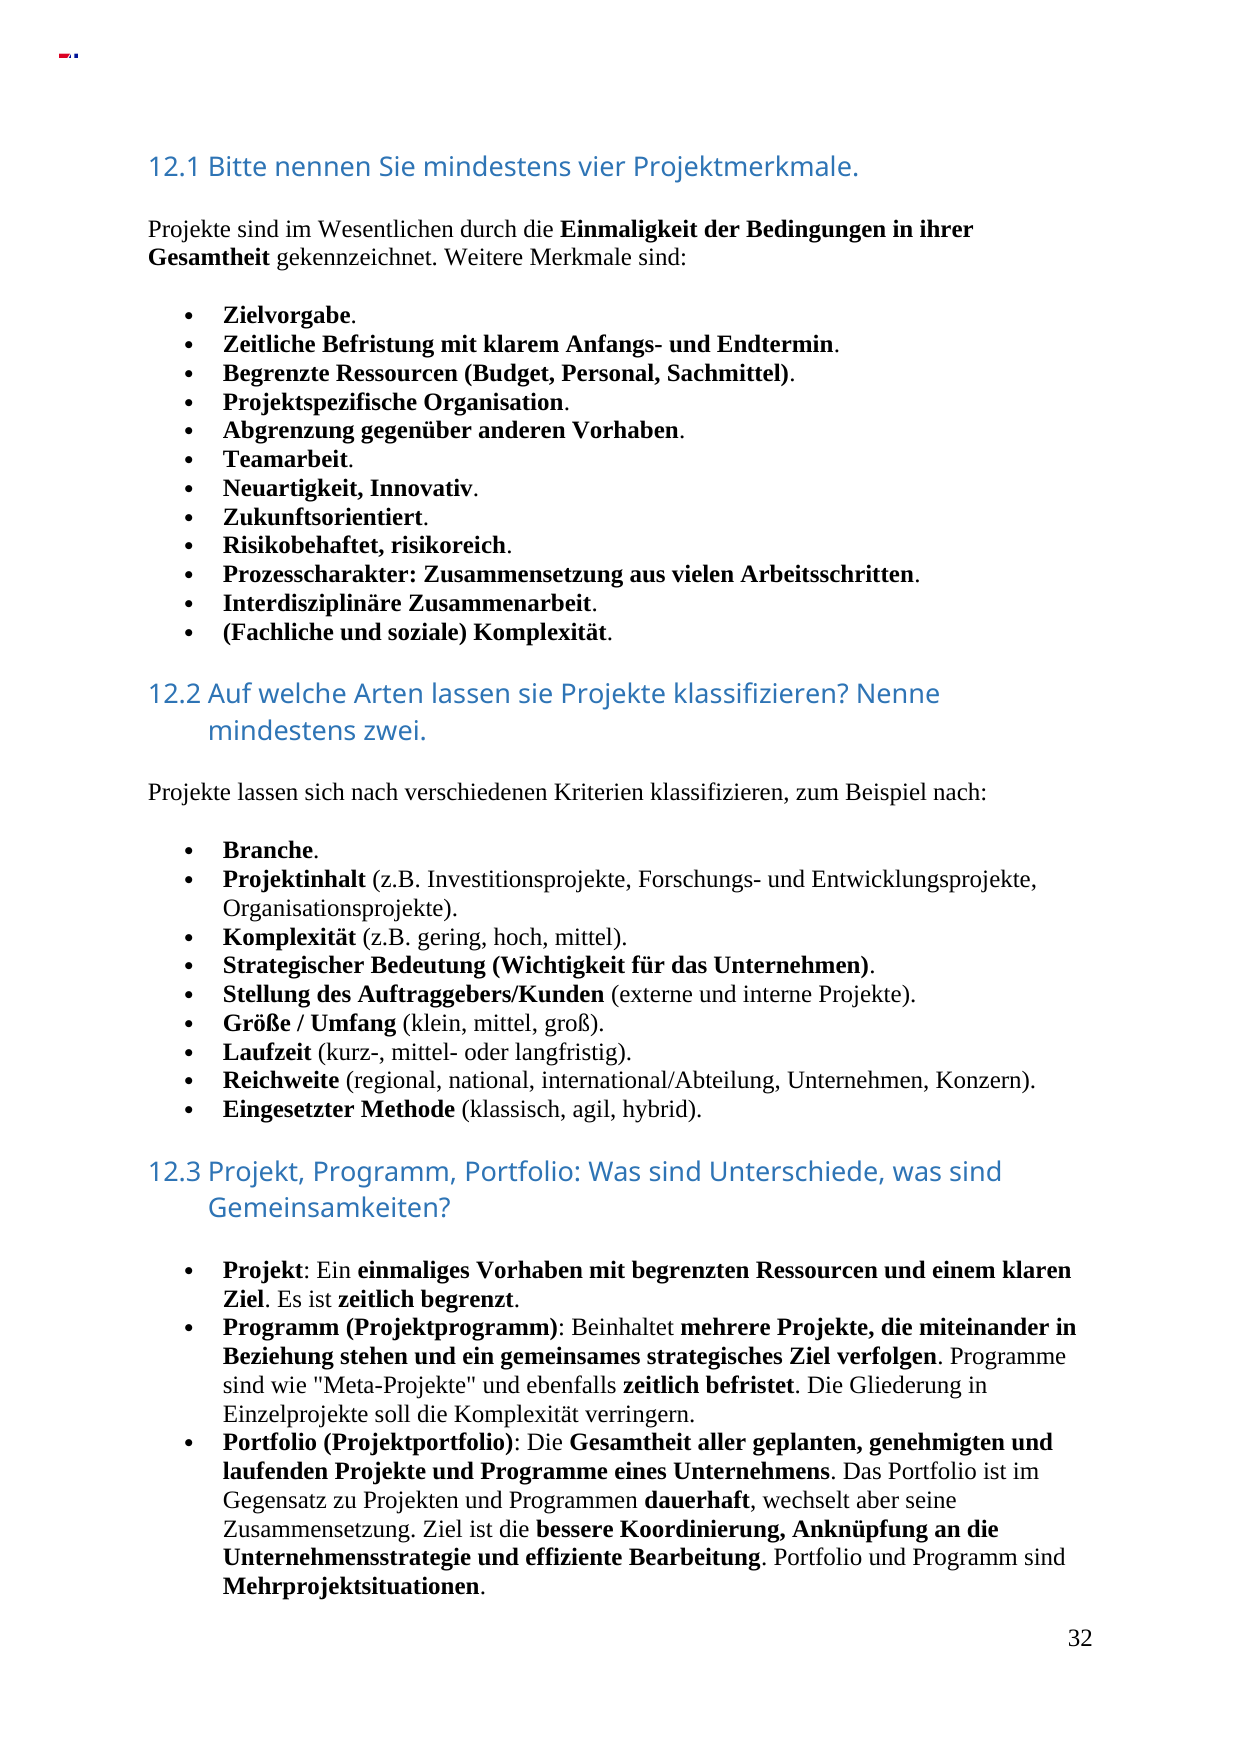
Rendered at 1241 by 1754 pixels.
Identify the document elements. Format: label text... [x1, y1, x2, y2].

list Projektinhalt (z.B. Investitionsprojekte, Forschungs- und Entwicklungsprojekte, Organisationsprojekte). [185, 864, 1093, 922]
text Projekte sind im Wesentlichen durch die Einmaligkeit der Bedingungen in ihrer Gesamtheit gekennzeichnet. Weitere Merkmale sind: [148, 214, 1093, 271]
list Laufzeit (kurz-, mittel- oder langfristig). [185, 1037, 1093, 1065]
picture [55, 51, 252, 103]
list Strategischer Bedeutung (Wichtigkeit für das Unternehmen). [185, 950, 1093, 979]
subtitle Auf welche Arten lassen sie Projekte klassifizieren? Nenne mindestens zwei. [148, 674, 1093, 748]
list Risikobehaftet, risikoreich. [185, 530, 1093, 559]
list (Fachliche und soziale) Komplexität. [185, 617, 1093, 645]
subtitle Bitte nennen Sie mindestens vier Projektmerkmale. [148, 148, 1093, 184]
list Portfolio (Projektportfolio): Die Gesamtheit aller geplanten, genehmigten und laufenden Projekte und Programme eines Unternehmens. Das Portfolio ist im Gegensatz zu Projekten und Programmen dauerhaft, wechselt aber seine Zusammensetzung. Ziel ist die bessere Koordinierung, Anknüpfung an die Unternehmensstrategie und effiziente Bearbeitung. Portfolio und Programm sind Mehrprojektsituationen. [185, 1427, 1093, 1600]
list Größe / Umfang (klein, mittel, groß). [185, 1008, 1093, 1037]
list Projektspezifische Organisation. [185, 387, 1093, 415]
list Programm (Projektprogramm): Beinhaltet mehrere Projekte, die miteinander in Beziehung stehen und ein gemeinsames strategisches Ziel verfolgen. Programme sind wie "Meta-Projekte" und ebenfalls zeitlich befristet. Die Gliederung in Einzelprojekte soll die Komplexität verringern. [185, 1312, 1093, 1427]
list Begrenzte Ressourcen (Budget, Personal, Sachmittel). [185, 358, 1093, 387]
list Zeitliche Befristung mit klarem Anfangs- und Endtermin. [185, 329, 1093, 358]
list Prozesscharakter: Zusammensetzung aus vielen Arbeitsschritten. [185, 559, 1093, 588]
list Eingesetzter Methode (klassisch, agil, hybrid). [185, 1094, 1093, 1123]
list Stellung des Auftraggebers/Kunden (externe und interne Projekte). [185, 979, 1093, 1008]
list Zielvorgabe. [185, 300, 1093, 329]
list Abgrenzung gegenüber anderen Vorhaben. [185, 415, 1093, 444]
list Reichweite (regional, national, international/Abteilung, Unternehmen, Konzern). [185, 1065, 1093, 1094]
list Zukunftsorientiert. [185, 502, 1093, 530]
list Komplexität (z.B. gering, hoch, mittel). [185, 922, 1093, 950]
text Projekte lassen sich nach verschiedenen Kriterien klassifizieren, zum Beispiel nach: [148, 777, 1093, 806]
list Interdisziplinäre Zusammenarbeit. [185, 588, 1093, 617]
list Teamarbeit. [185, 444, 1093, 473]
list Projekt: Ein einmaliges Vorhaben mit begrenzten Ressourcen und einem klaren Ziel. Es ist zeitlich begrenzt. [185, 1255, 1093, 1312]
subtitle Projekt, Programm, Portfolio: Was sind Unterschiede, was sind Gemeinsamkeiten? [148, 1152, 1093, 1226]
list Neuartigkeit, Innovativ. [185, 473, 1093, 502]
list Branche. [185, 835, 1093, 864]
